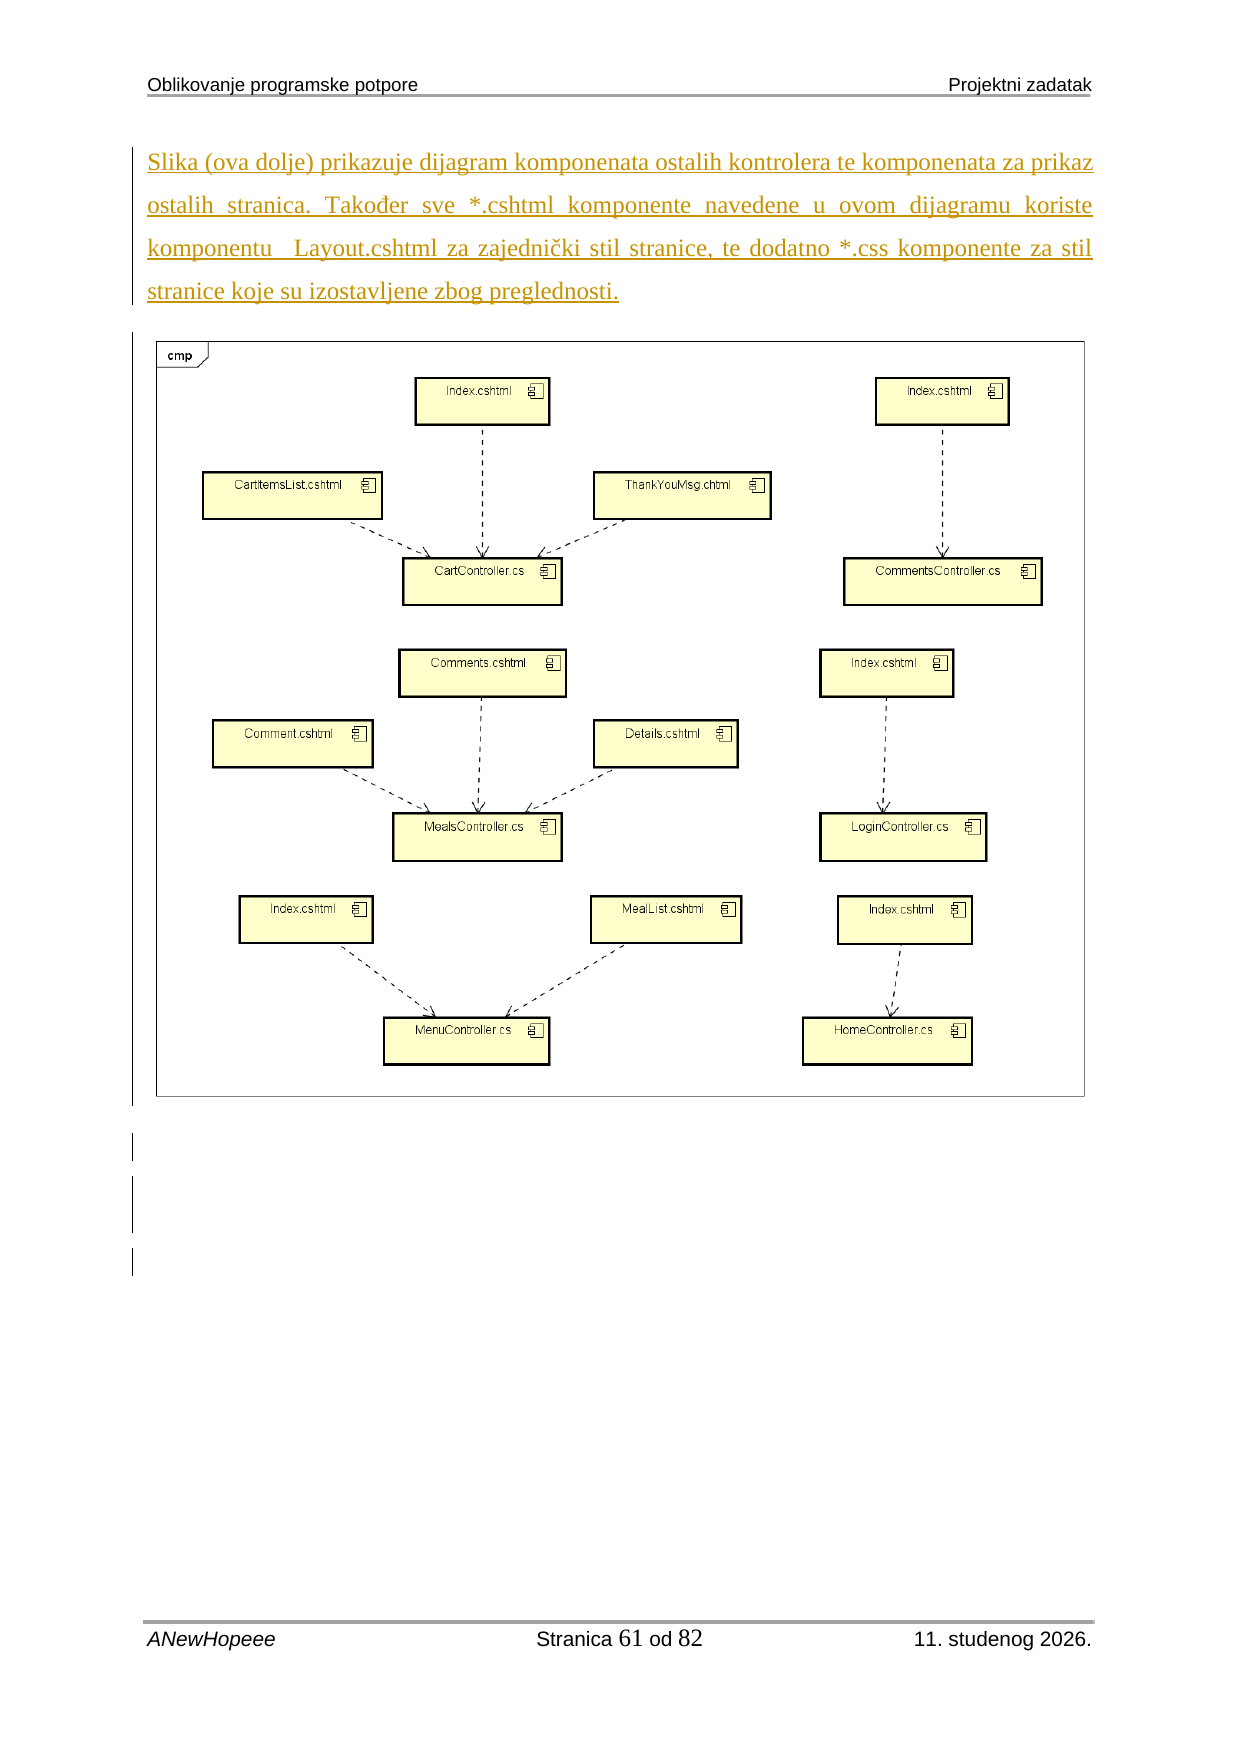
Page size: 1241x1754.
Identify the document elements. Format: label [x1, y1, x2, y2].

picture [142, 1620, 1095, 1624]
picture [147, 332, 1094, 1106]
